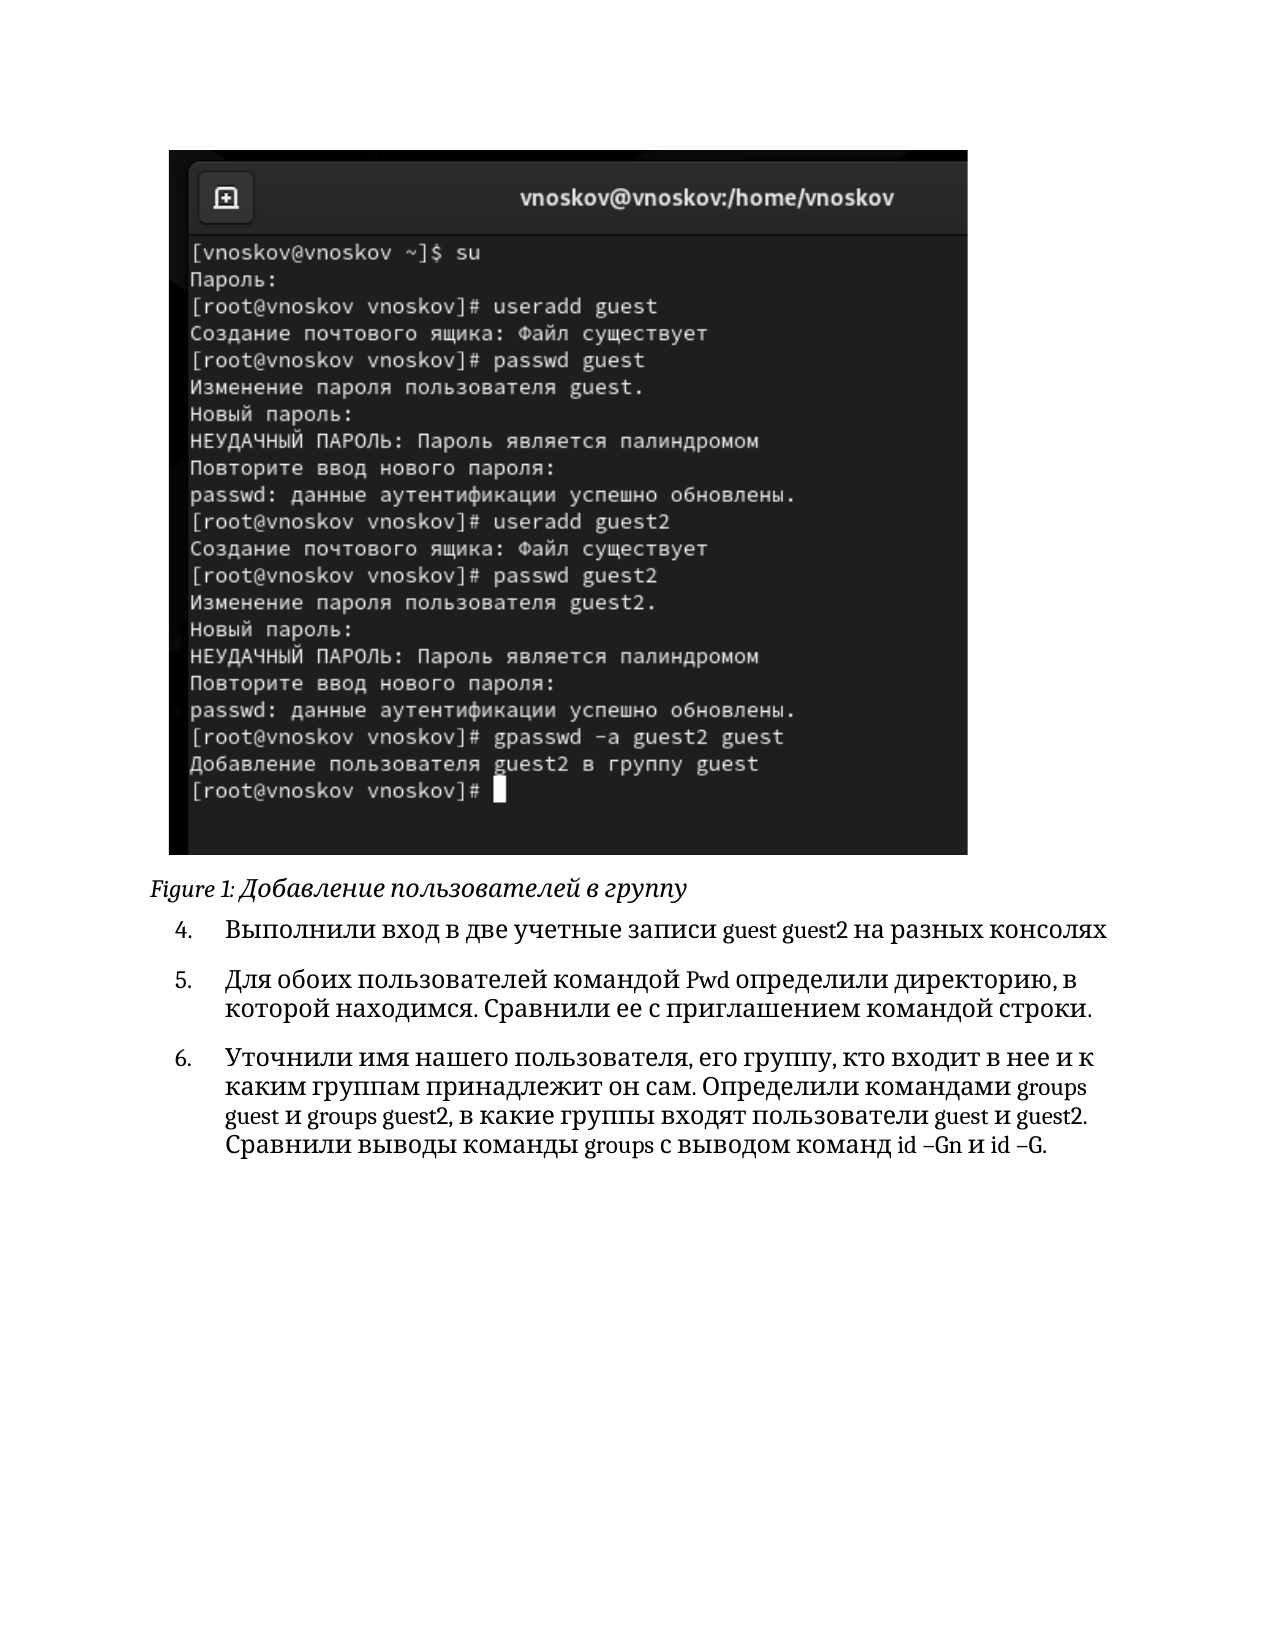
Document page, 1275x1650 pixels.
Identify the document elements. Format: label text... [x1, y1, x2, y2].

list Для обоих пользователей командой Pwd определили директорию, в которой находимся. Сравнили ее с приглашением командой строки. [175, 966, 1125, 1023]
text Figure 1: Добавление пользователей в группу [150, 875, 1125, 904]
list Уточнили имя нашего пользователя, его группу, кто входит в нее и к каким группам принадлежит он сам. Определили командами groups guest и groups guest2, в какие группы входят пользователи guest и guest2. Сравнили выводы команды groups с выводом команд id –Gn и id –G. [175, 1044, 1125, 1159]
list Выполнили вход в две учетные записи guest guest2 на разных консолях [175, 916, 1125, 945]
picture [168, 150, 968, 855]
